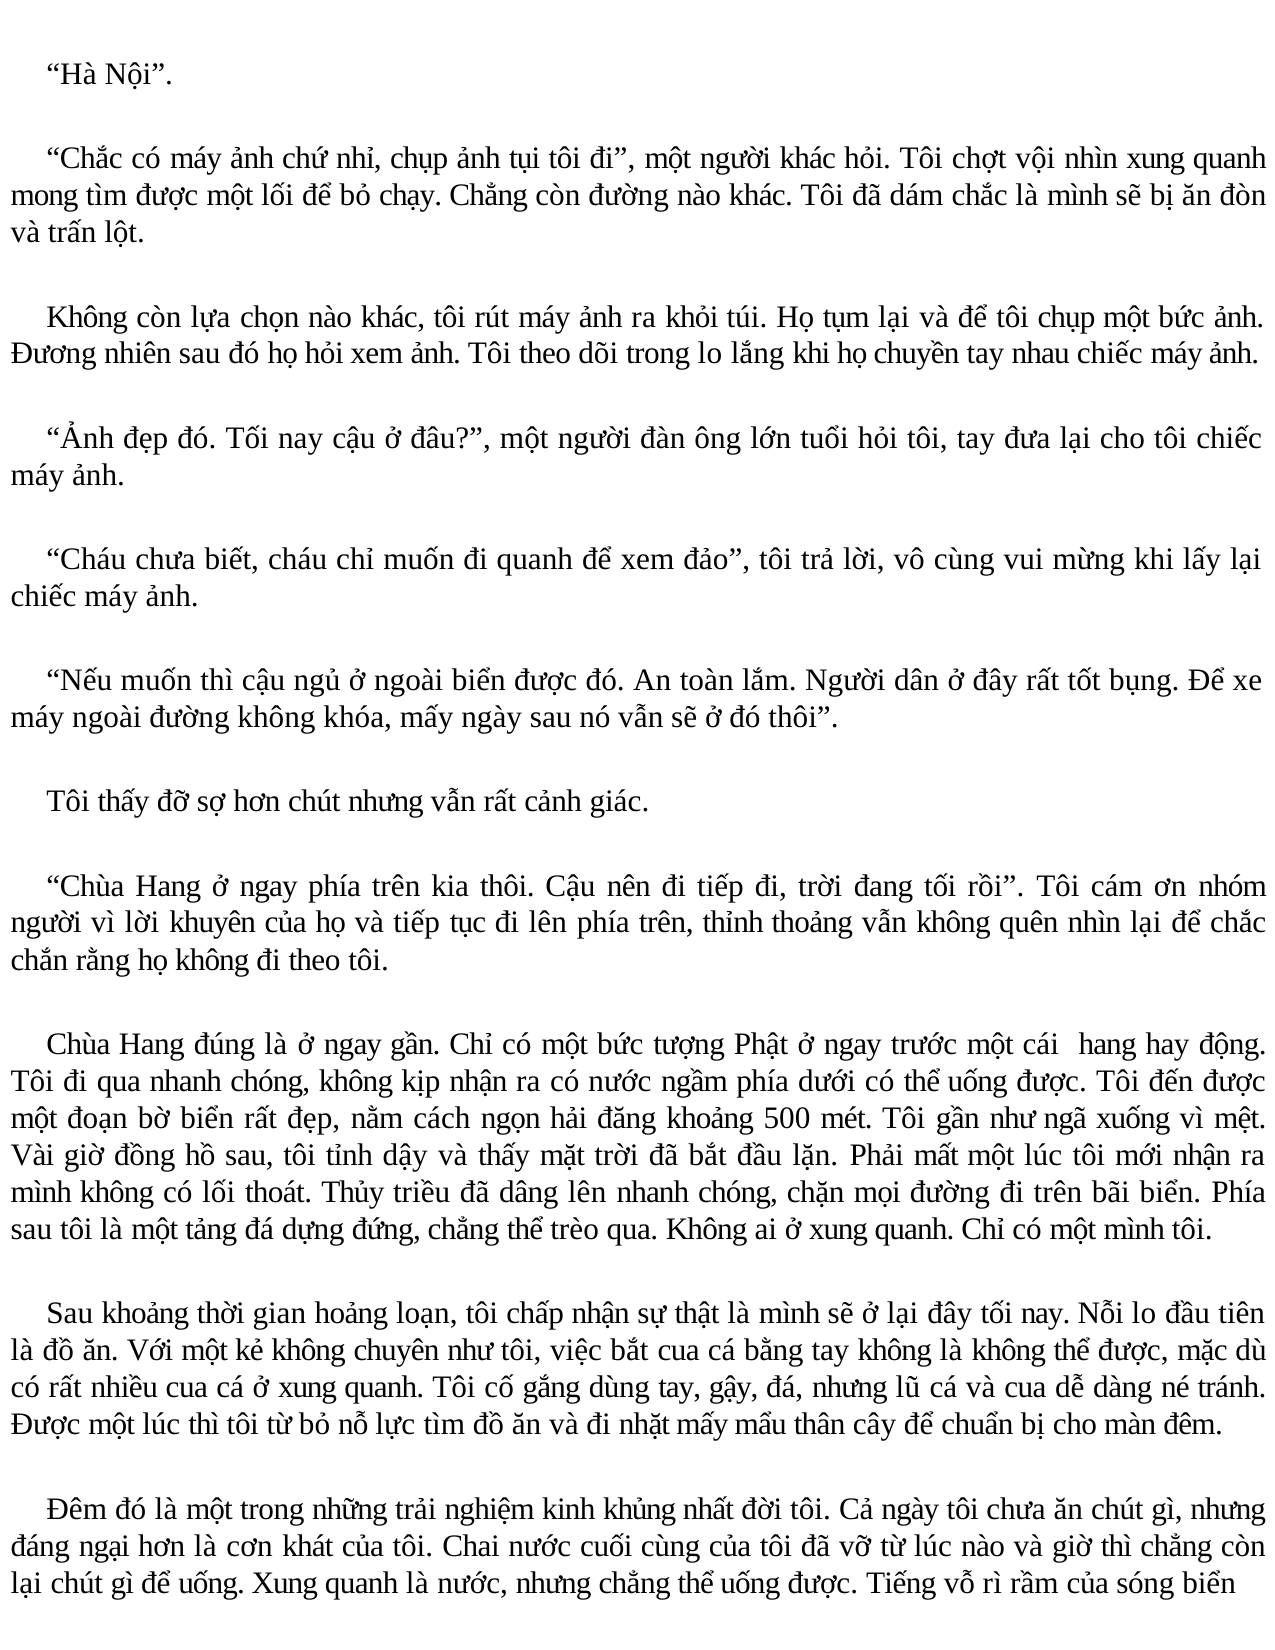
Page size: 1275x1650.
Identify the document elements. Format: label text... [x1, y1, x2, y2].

text Chùa Hang đúng là ở ngay gần. Chỉ có một bức tượng Phật ở ngay trước một cái hang hay động. Tôi đi qua nhanh chóng, không kịp nhận ra có nước ngầm phía dưới có thể uống được. Tôi đến được một đoạn bờ biển rất đẹp, nằm cách ngọn hải đăng khoảng 500 mét. Tôi gần như ngã xuống vì mệt. Vài giờ đồng hồ sau, tôi tỉnh dậy và thấy mặt trời đã bắt đầu lặn. Phải mất một lúc tôi mới nhận ra mình không có lối thoát. Thủy triều đã dâng lên nhanh chóng, chặn mọi đường đi trên bãi biển. Phía sau tôi là một tảng đá dựng đứng, chẳng thể trèo qua. Không ai ở xung quanh. Chỉ có một mình tôi. [10, 1025, 1266, 1246]
text Tôi thấy đỡ sợ hơn chút nhưng vẫn rất cảnh giác. [46, 782, 1275, 818]
text Sau khoảng thời gian hoảng loạn, tôi chấp nhận sự thật là mình sẽ ở lại đây tối nay. Nỗi lo đầu tiên là đồ ăn. Với một kẻ không chuyên như tôi, việc bắt cua cá bằng tay không là không thể được, mặc dù có rất nhiều cua cá ở xung quanh. Tôi cố gắng dùng tay, gậy, đá, nhưng lũ cá và cua dễ dàng né tránh. Được một lúc thì tôi từ bỏ nỗ lực tìm đồ ăn và đi nhặt mấy mẩu thân cây để chuẩn bị cho màn đêm. [10, 1294, 1266, 1441]
text Đêm đó là một trong những trải nghiệm kinh khủng nhất đời tôi. Cả ngày tôi chưa ăn chút gì, nhưng đáng ngại hơn là cơn khát của tôi. Chai nước cuối cùng của tôi đã vỡ từ lúc nào và giờ thì chẳng còn lại chút gì để uống. Xung quanh là nước, nhưng chẳng thể uống được. Tiếng vỗ rì rầm của sóng biển [10, 1490, 1266, 1600]
text “Hà Nội”. [46, 55, 1275, 91]
text “Chắc có máy ảnh chứ nhỉ, chụp ảnh tụi tôi đi”, một người khác hỏi. Tôi chợt vội nhìn xung quanh mong tìm được một lối để bỏ chạy. Chẳng còn đường nào khác. Tôi đã dám chắc là mình sẽ bị ăn đòn và trấn lột. [10, 139, 1266, 249]
text “Ảnh đẹp đó. Tối nay cậu ở đâu?”, một người đàn ông lớn tuổi hỏi tôi, tay đưa lại cho tôi chiếc máy ảnh. [10, 419, 1264, 492]
text “Chùa Hang ở ngay phía trên kia thôi. Cậu nên đi tiếp đi, trời đang tối rồi”. Tôi cám ơn nhóm người vì lời khuyên của họ và tiếp tục đi lên phía trên, thỉnh thoảng vẫn không quên nhìn lại để chắc chắn rằng họ không đi theo tôi. [10, 867, 1267, 977]
text “Nếu muốn thì cậu ngủ ở ngoài biển được đó. An toàn lắm. Người dân ở đây rất tốt bụng. Để xe máy ngoài đường không khóa, mấy ngày sau nó vẫn sẽ ở đó thôi”. [10, 661, 1264, 734]
text Không còn lựa chọn nào khác, tôi rút máy ảnh ra khỏi túi. Họ tụm lại và để tôi chụp một bức ảnh. Đương nhiên sau đó họ hỏi xem ảnh. Tôi theo dõi trong lo lắng khi họ chuyền tay nhau chiếc máy ảnh. [10, 298, 1265, 371]
text “Cháu chưa biết, cháu chỉ muốn đi quanh để xem đảo”, tôi trả lời, vô cùng vui mừng khi lấy lại chiếc máy ảnh. [10, 540, 1264, 613]
